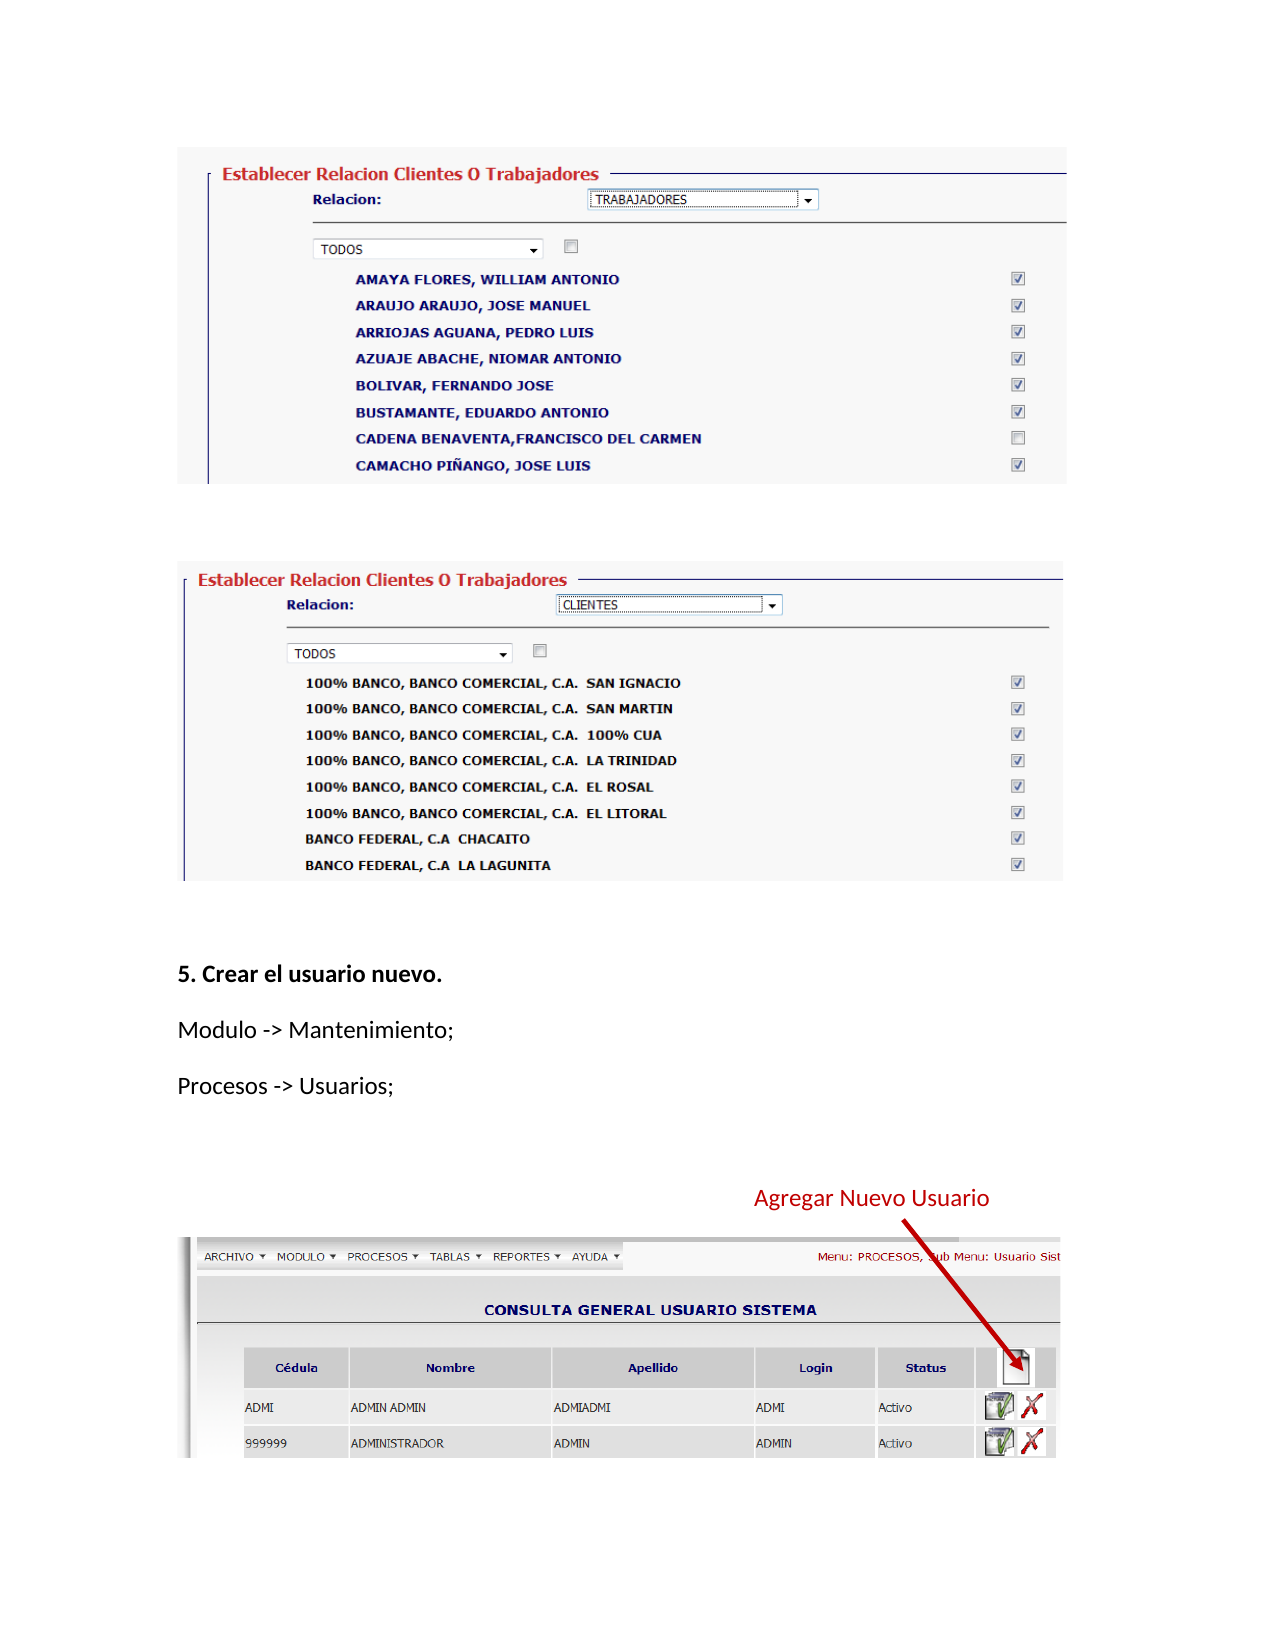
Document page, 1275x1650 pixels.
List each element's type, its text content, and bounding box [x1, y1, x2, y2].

picture [177, 147, 1067, 484]
picture [177, 1237, 1061, 1458]
text 5. Crear el usuario nuevo. [177, 958, 1098, 989]
picture [177, 561, 1064, 881]
text Agregar Nuevo Usuario [177, 1182, 1098, 1212]
text Modulo -> Mantenimiento; [177, 1014, 1098, 1045]
text Procesos -> Usuarios; [177, 1070, 1098, 1101]
